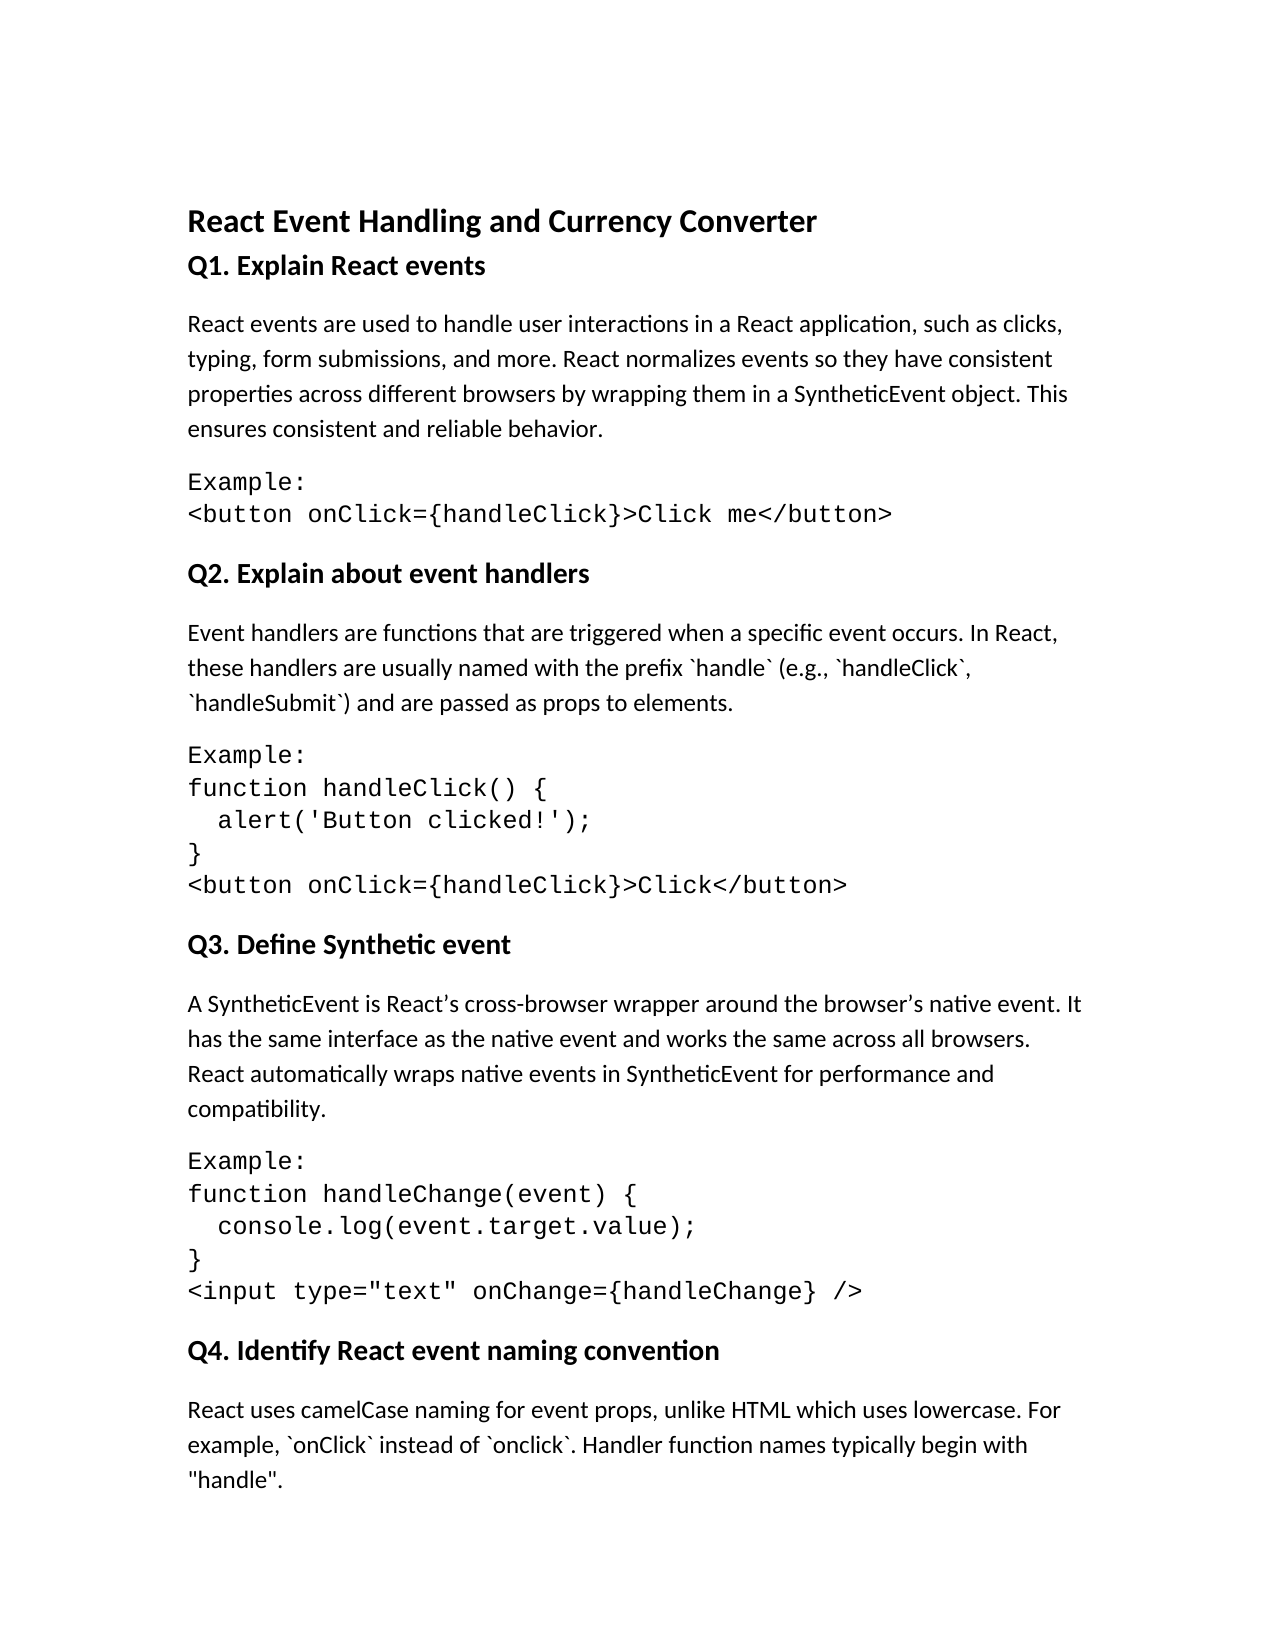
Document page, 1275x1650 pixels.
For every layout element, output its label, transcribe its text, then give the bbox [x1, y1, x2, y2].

text Example: <button onClick={handleClick}>Click me</button> [187, 469, 1087, 530]
text Example: function handleClick() { alert('Button clicked!'); } <button onClick={handleClick}>Click</button> [187, 743, 1087, 901]
text React uses camelCase naming for event props, unlike HTML which uses lowercase. For example, `onClick` instead of `onclick`. Handler function names typically begin with "handle". [187, 1394, 1087, 1494]
text A SyntheticEvent is React’s cross-browser wrapper around the browser’s native event. It has the same interface as the native event and works the same across all browsers. React automatically wraps native events in SyntheticEvent for performance and compatibility. [187, 988, 1087, 1123]
text Q2. Explain about event handlers [187, 555, 1087, 591]
text Example: function handleChange(event) { console.log(event.target.value); } <input type="text" onChange={handleChange} /> [187, 1149, 1087, 1307]
text React events are used to handle user interactions in a React application, such as clicks, typing, form submissions, and more. React normalizes events so they have consistent properties across different browsers by wrapping them in a SyntheticEvent object. This ensures consistent and reliable behavior. [187, 308, 1087, 444]
text Q4. Identify React event naming convention [187, 1332, 1087, 1368]
text Q1. Explain React events [187, 247, 1087, 282]
text Event handlers are functions that are triggered when a specific event occurs. In React, these handlers are usually named with the prefix `handle` (e.g., `handleClick`, `handleSubmit`) and are passed as props to elements. [187, 617, 1087, 717]
subtitle React Event Handling and Currency Converter [187, 200, 1087, 241]
text Q3. Define Synthetic event [187, 926, 1087, 962]
